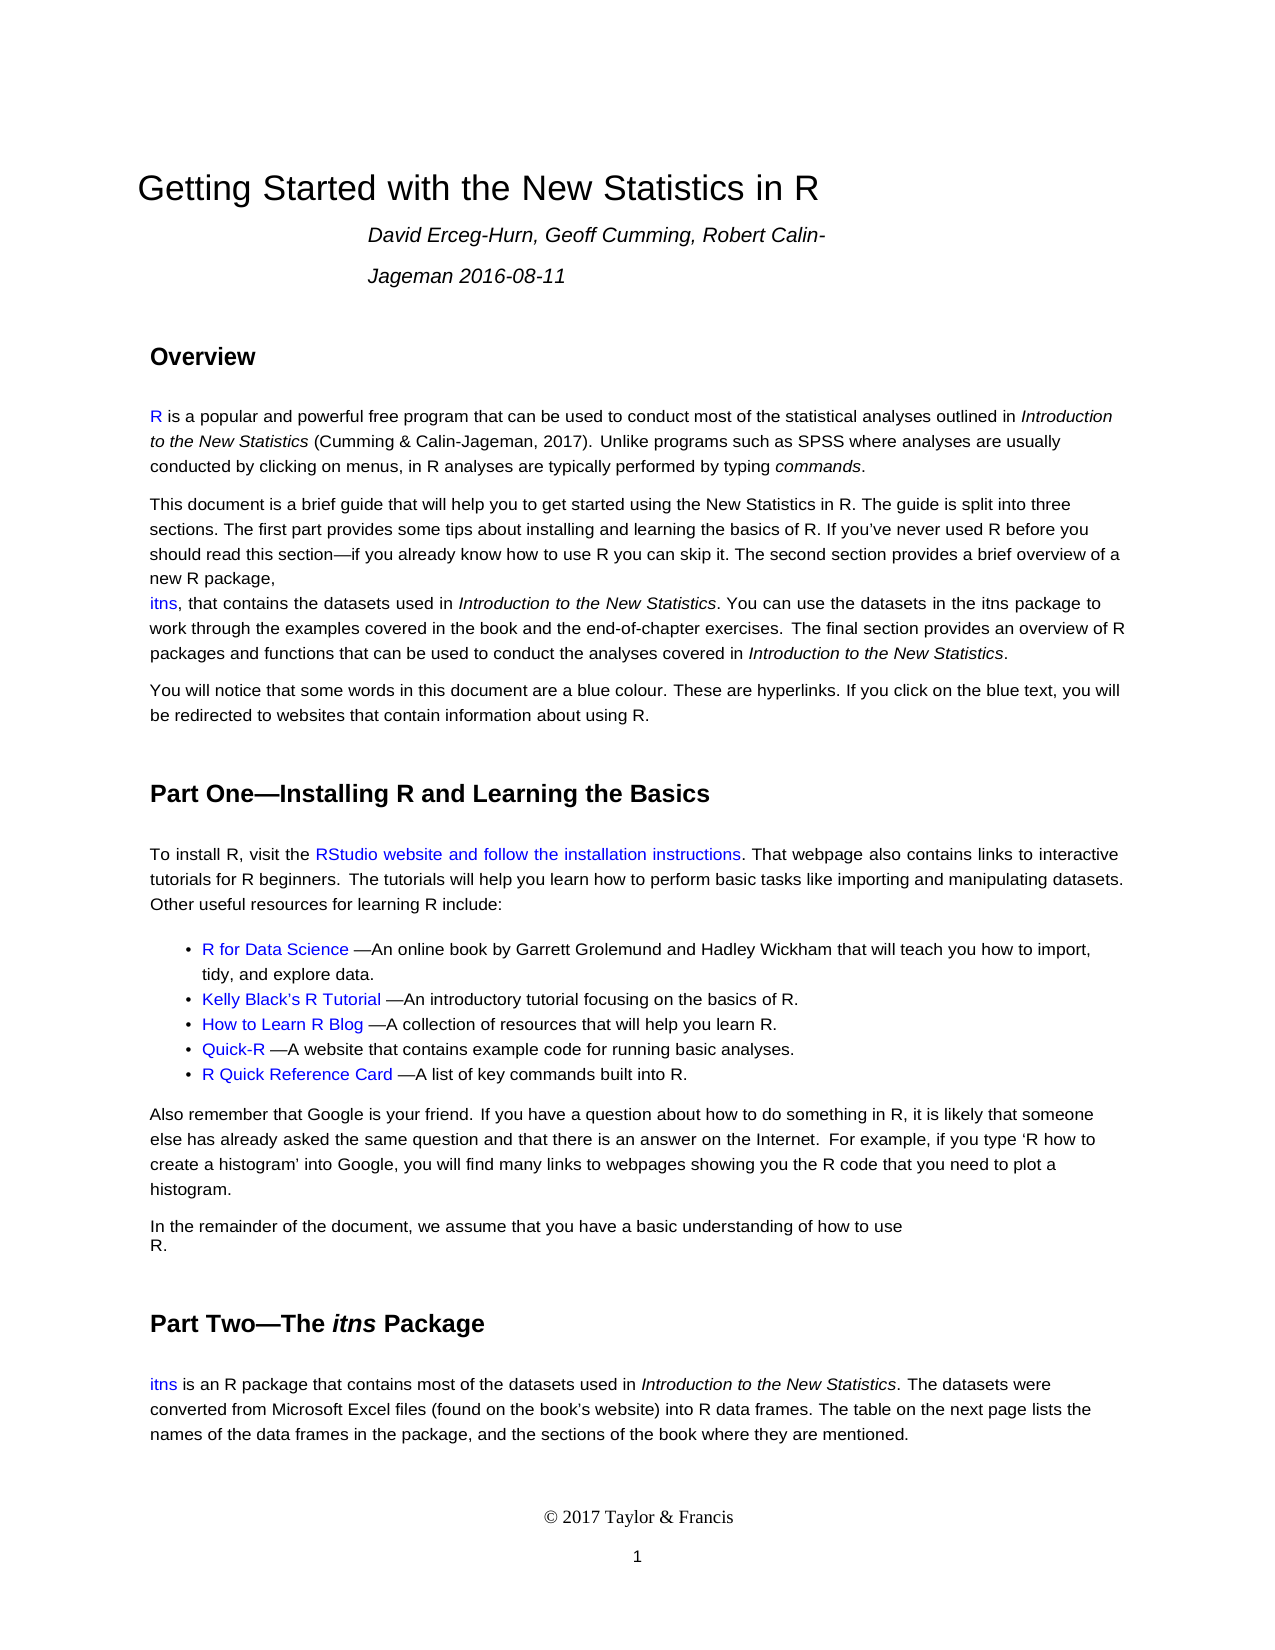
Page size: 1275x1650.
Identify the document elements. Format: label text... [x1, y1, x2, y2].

list Kelly Black’s R Tutorial —An introductory tutorial focusing on the basics of R. [185, 990, 1139, 1009]
list Quick-R —A website that contains example code for running basic analyses. [185, 1040, 1139, 1059]
list R Quick Reference Card —A list of key commands built into R. [185, 1065, 1139, 1084]
text Getting Started with the New Statistics in R [137, 167, 1138, 208]
text itns is an R package that contains most of the datasets used in Introduction to the New Statistics. The datasets were converted from Microsoft Excel files (found on the book’s website) into R data frames. The table on the next page lists the names of the data frames in the package, and the sections of the book where they are mentioned. [150, 1375, 1125, 1444]
subtitle Part Two—The itns Package [150, 1309, 634, 1338]
text Also remember that Google is your friend. If you have a question about how to do something in R, it is likely that someone else has already asked the same question and that there is an answer on the Internet. For example, if you type ‘R how to create a histogram’ into Google, you will find many links to webpages showing you the R code that you need to plot a histogram. [149, 1105, 1125, 1199]
text Overview [150, 341, 261, 370]
text In the remainder of the document, we assume that you have a basic understanding of how to use R. [150, 1217, 912, 1255]
subtitle Part One—Installing R and Learning the Basics [150, 779, 1131, 808]
text David Erceg-Hurn, Geoff Cumming, Robert Calin-Jageman 2016-08-11 [368, 223, 907, 288]
text To install R, visit the RStudio website and follow the installation instructions. That webpage also contains links to interactive tutorials for R beginners. The tutorials will help you learn how to perform basic tasks like importing and manipulating datasets. Other useful resources for learning R include: [149, 845, 1128, 914]
list R for Data Science —An online book by Garrett Grolemund and Hadley Wickham that will teach you how to import, tidy, and explore data. [185, 940, 1125, 984]
text R is a popular and powerful free program that can be used to conduct most of the statistical analyses outlined in Introduction to the New Statistics (Cumming & Calin-Jageman, 2017). Unlike programs such as SPSS where analyses are usually conducted by clicking on menus, in R analyses are typically performed by typing commands. [150, 407, 1125, 476]
text itns, that contains the datasets used in Introduction to the New Statistics. You can use the datasets in the itns package to [150, 594, 1125, 613]
text work through the examples covered in the book and the end-of-chapter exercises. The final section provides an overview of R packages and functions that can be used to conduct the analyses covered in Introduction to the New Statistics. [149, 619, 1125, 663]
text You will notice that some words in this document are a blue colour. These are hyperlinks. If you click on the blue text, you will be redirected to websites that contain information about using R. [149, 681, 1125, 725]
text This document is a brief guide that will help you to get started using the New Statistics in R. The guide is split into three sections. The first part provides some tips about installing and learning the basics of R. If you’ve never used R before you should read this section—if you already know how to use R you can skip it. The second section provides a brief overview of a new R package, [149, 494, 1128, 588]
list How to Learn R Blog —A collection of resources that will help you learn R. [185, 1015, 1139, 1034]
